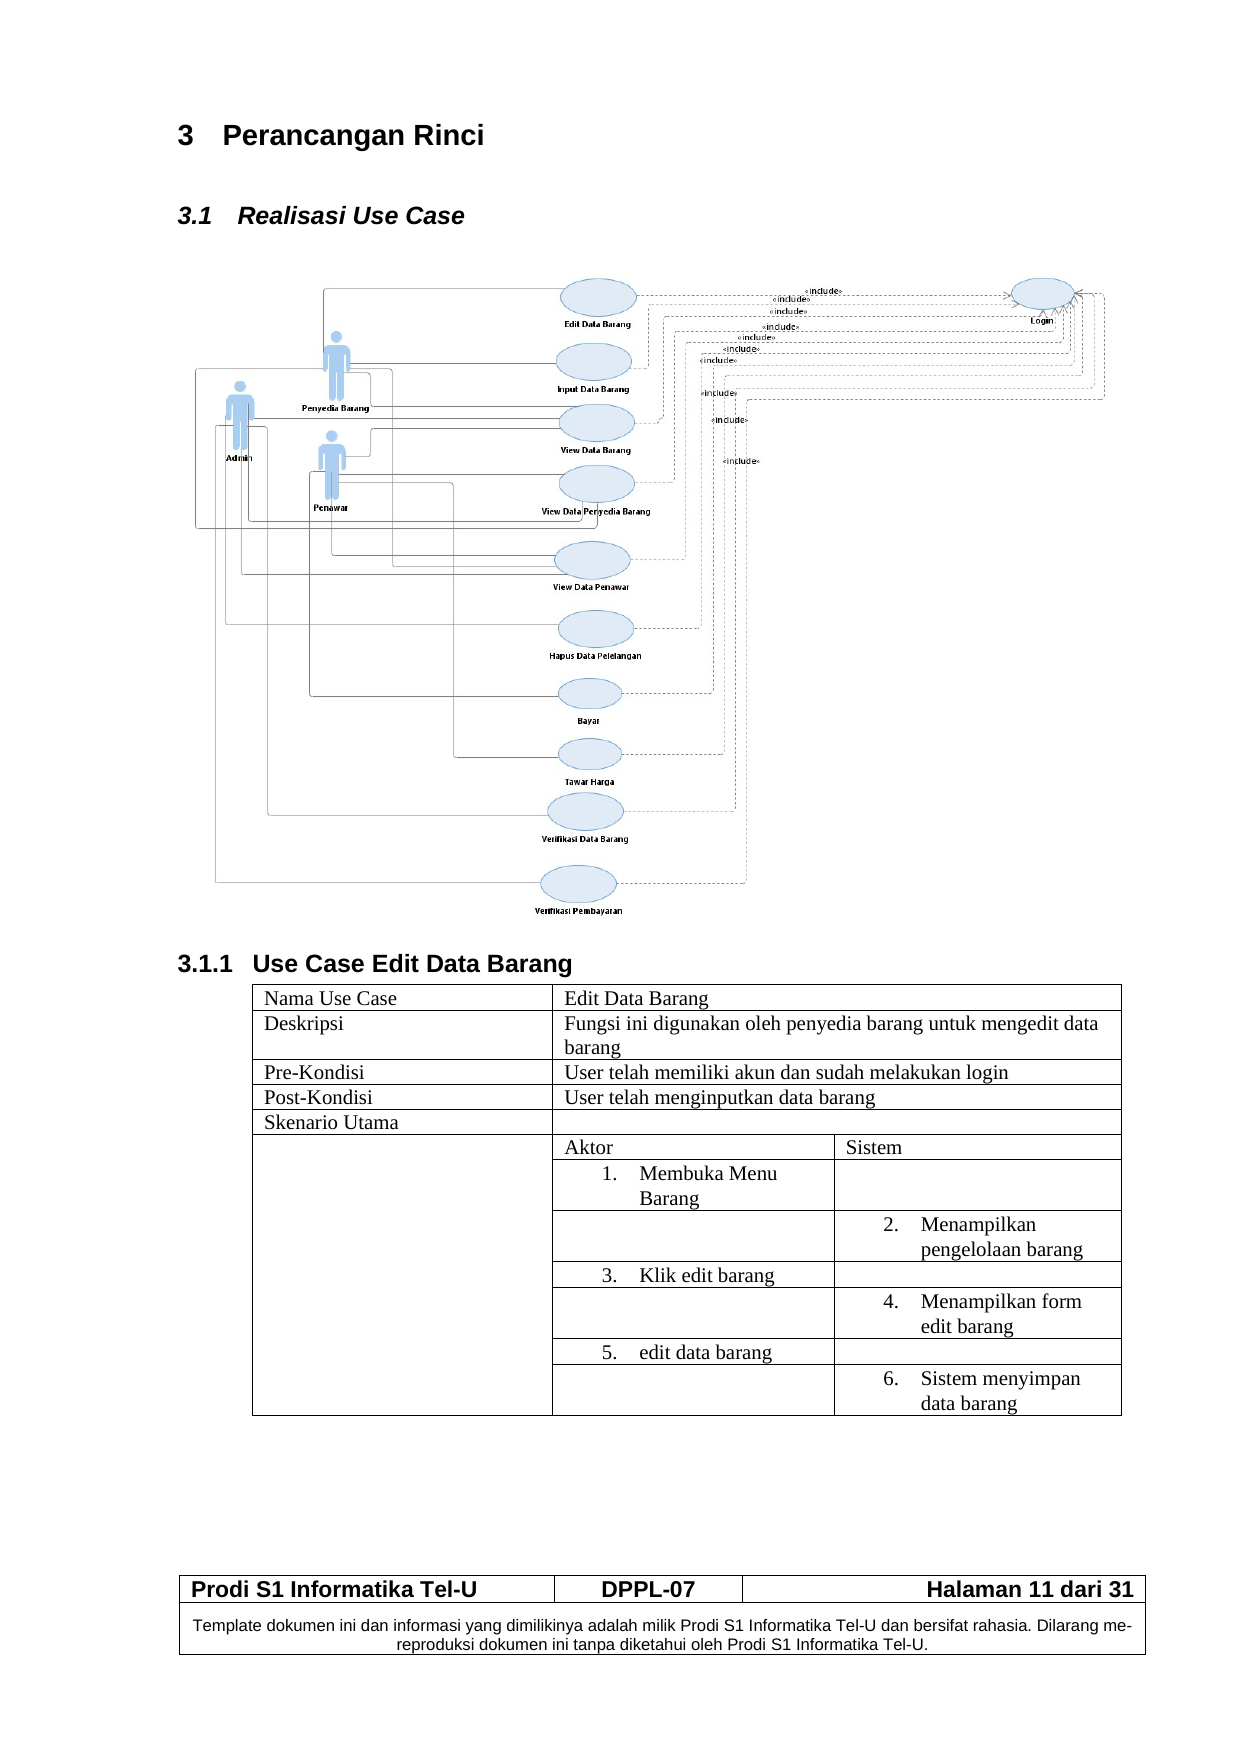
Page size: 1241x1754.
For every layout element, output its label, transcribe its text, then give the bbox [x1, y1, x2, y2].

table_cell Membuka Menu Barang [553, 1160, 834, 1210]
table_cell Sistem menyimpan data barang [835, 1365, 1121, 1415]
table_header Nama Use Case [253, 985, 552, 1009]
table_header Edit Data Barang [553, 985, 1121, 1009]
table_cell Pre-Kondisi [253, 1060, 552, 1084]
table_cell User telah menginputkan data barang [553, 1085, 1121, 1109]
table_cell [553, 1288, 834, 1338]
subtitle Perancangan Rinci [177, 118, 1122, 152]
table_cell Menampilkan pengelolaan barang [835, 1211, 1121, 1261]
subtitle Use Case Edit Data Barang [177, 949, 1122, 978]
subtitle Realisasi Use Case [177, 201, 1122, 229]
table_cell Klik edit barang [553, 1262, 834, 1287]
table_cell Menampilkan form edit barang [835, 1288, 1121, 1338]
table_cell [553, 1365, 834, 1415]
table_cell [835, 1339, 1121, 1364]
table_cell Deskripsi [253, 1011, 552, 1059]
table_cell [553, 1211, 834, 1261]
table_cell [835, 1262, 1121, 1287]
table_cell [253, 1135, 552, 1415]
table_cell Sistem [835, 1135, 1121, 1159]
table_cell Fungsi ini digunakan oleh penyedia barang untuk mengedit data barang [553, 1011, 1121, 1059]
table_cell edit data barang [553, 1339, 834, 1364]
picture [177, 259, 1123, 925]
table_cell Skenario Utama [253, 1110, 552, 1134]
table_cell User telah memiliki akun dan sudah melakukan login [553, 1060, 1121, 1084]
table_cell Post-Kondisi [253, 1085, 552, 1109]
table_cell Aktor [553, 1135, 834, 1159]
table_cell [835, 1160, 1121, 1210]
table_cell [553, 1110, 1121, 1134]
